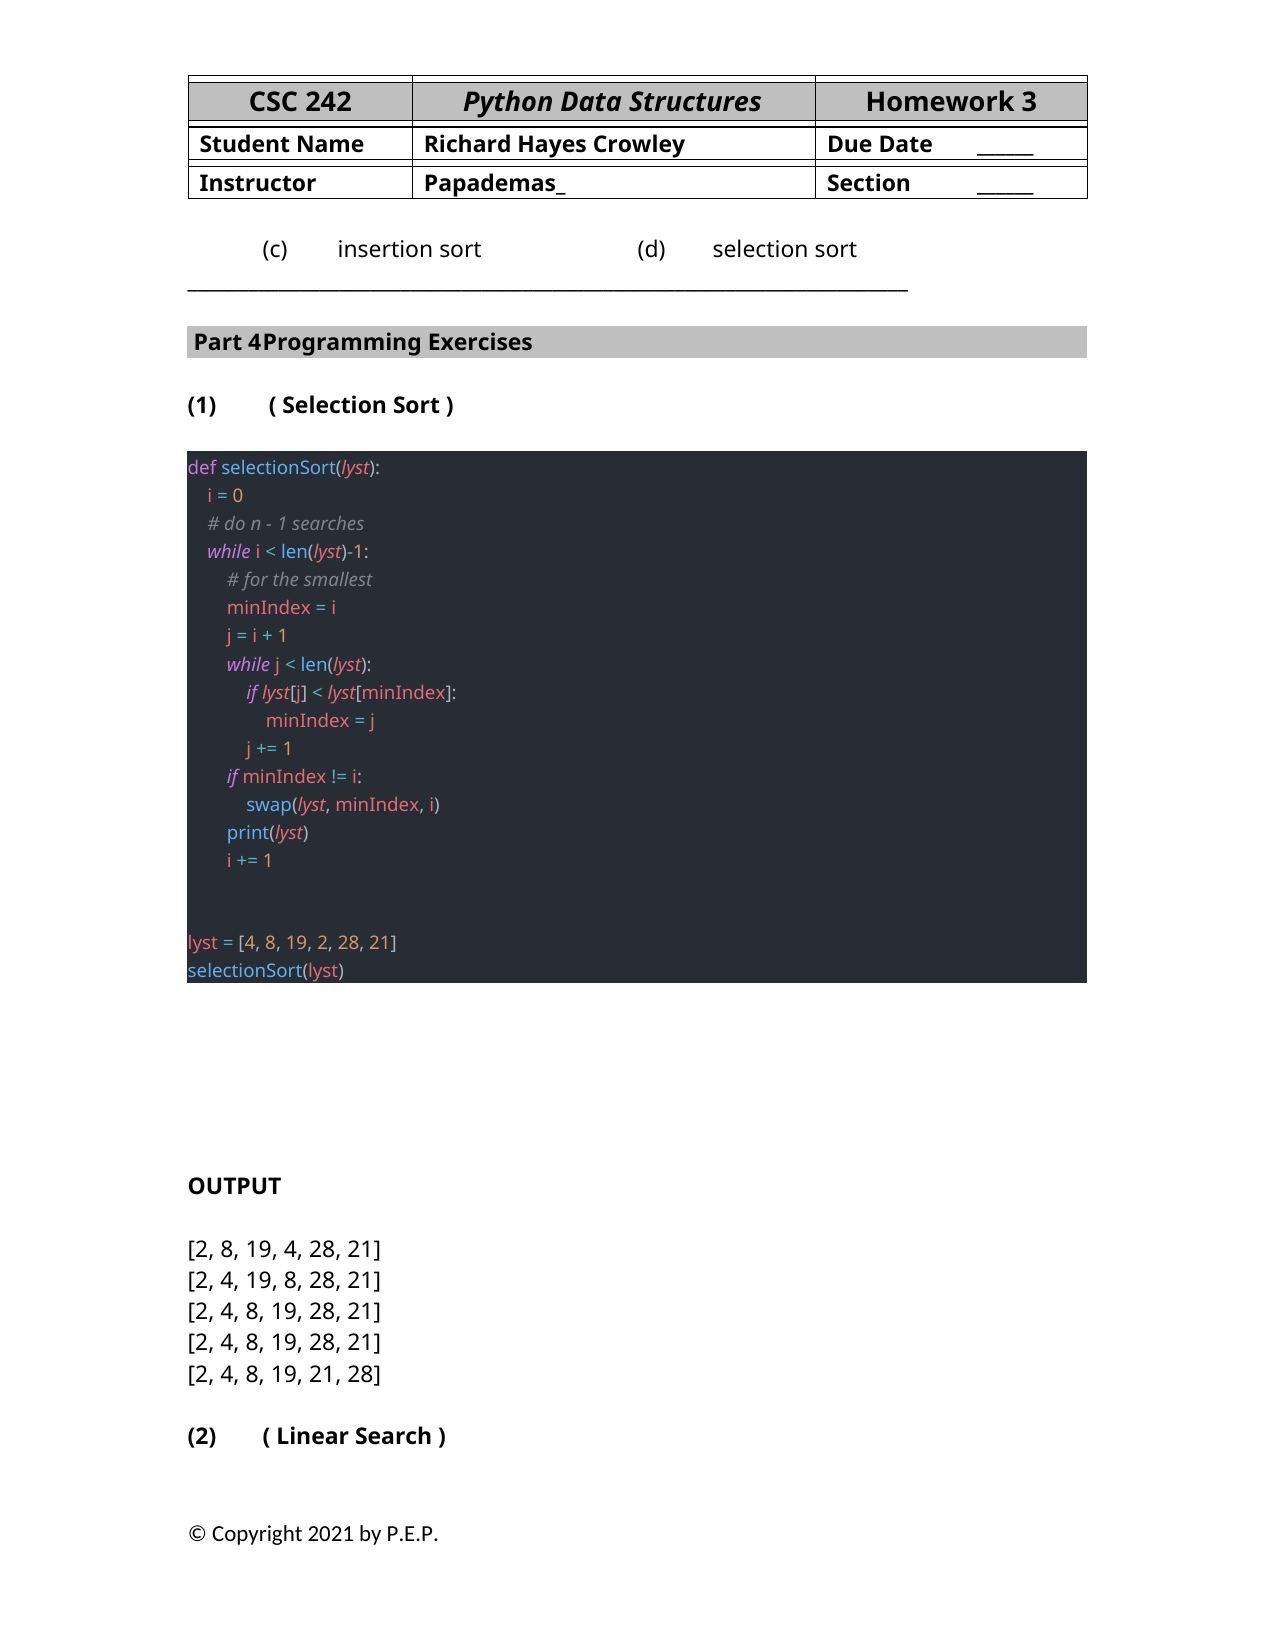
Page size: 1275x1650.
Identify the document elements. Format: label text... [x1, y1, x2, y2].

text Part 4 Programming Exercises [187, 326, 1087, 358]
text [2, 4, 8, 19, 28, 21] [187, 1295, 1087, 1326]
text i += 1 [187, 845, 1087, 873]
text print(lyst) [187, 817, 1087, 845]
text (2) ( Linear Search ) [187, 1420, 1087, 1451]
text minIndex = j [187, 704, 1087, 733]
text (c) insertion sort (d) selection sort [187, 233, 1087, 264]
text def selectionSort(lyst): [187, 451, 1087, 479]
text (1) ( Selection Sort ) [187, 389, 1087, 420]
text if minIndex != i: [187, 761, 1087, 789]
text _______________________________________________________________________ [187, 264, 1087, 295]
text [2, 4, 8, 19, 28, 21] [187, 1326, 1087, 1358]
text [2, 4, 19, 8, 28, 21] [187, 1264, 1087, 1295]
text swap(lyst, minIndex, i) [187, 789, 1087, 817]
text while i < len(lyst)-1: [187, 536, 1087, 564]
text lyst = [4, 8, 19, 2, 28, 21] [187, 926, 1087, 954]
text # do n - 1 searches [187, 508, 1087, 536]
text OUTPUT [2, 8, 19, 4, 28, 21] [187, 983, 1087, 1264]
text selectionSort(lyst) [187, 954, 1087, 983]
text minIndex = i [187, 592, 1087, 620]
text if lyst[j] < lyst[minIndex]: [187, 676, 1087, 704]
text while j < len(lyst): [187, 648, 1087, 676]
text # for the smallest [187, 564, 1087, 592]
text j = i + 1 [187, 620, 1087, 648]
text j += 1 [187, 733, 1087, 761]
text [2, 4, 8, 19, 21, 28] [187, 1358, 1087, 1389]
text i = 0 [187, 479, 1087, 508]
